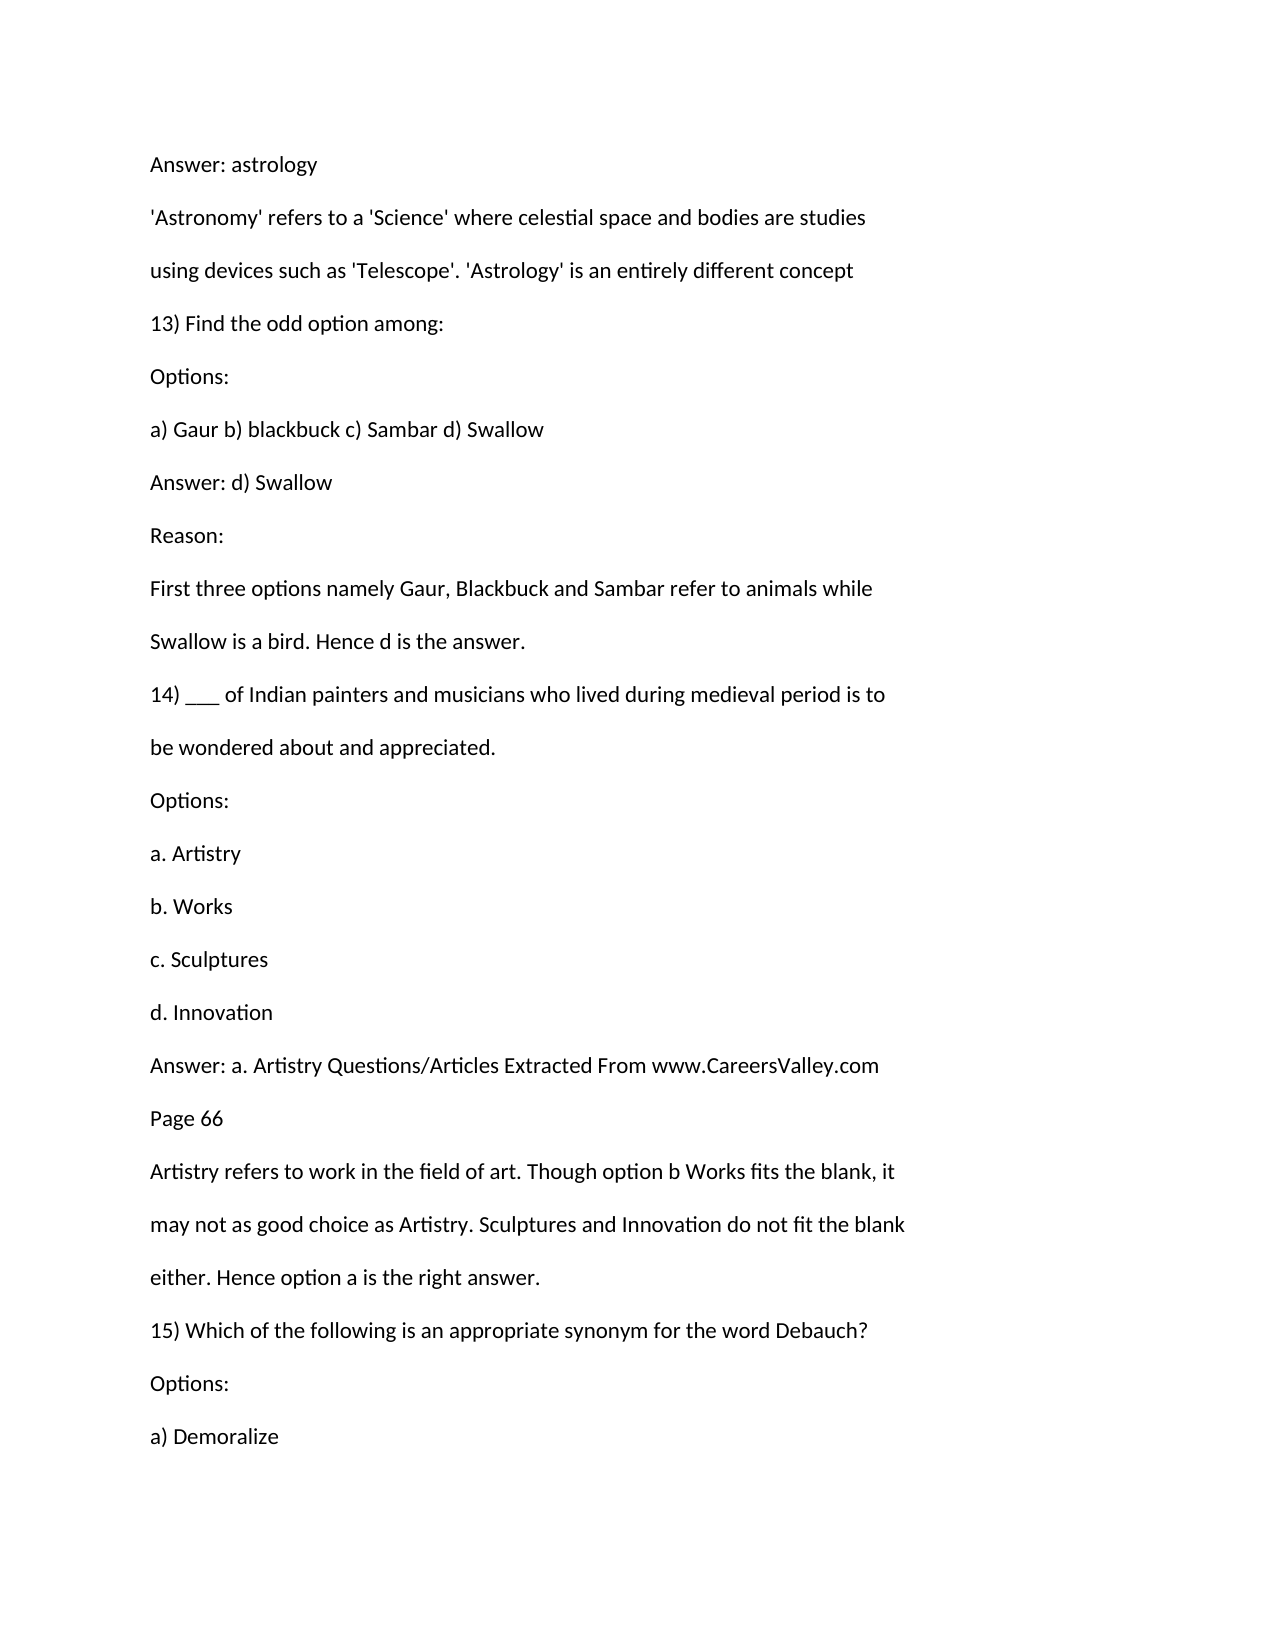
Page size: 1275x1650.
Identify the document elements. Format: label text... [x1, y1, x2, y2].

text Artistry refers to work in the field of art. Though option b Works fits the blank, it [150, 1157, 1125, 1185]
text a. Artistry [150, 839, 1125, 867]
text Page 66 [150, 1104, 1125, 1132]
text either. Hence option a is the right answer. [150, 1263, 1125, 1291]
text Answer: d) Swallow [150, 468, 1125, 496]
text First three options namely Gaur, Blackbuck and Sambar refer to animals while [150, 574, 1125, 602]
text a) Demoralize [150, 1422, 1125, 1451]
text Options: [150, 1369, 1125, 1397]
text 13) Find the odd option among: [150, 309, 1125, 337]
text Answer: a. Artistry Questions/Articles Extracted From www.CareersValley.com [150, 1051, 1125, 1079]
text Swallow is a bird. Hence d is the answer. [150, 627, 1125, 655]
text be wondered about and appreciated. [150, 733, 1125, 761]
text using devices such as 'Telescope'. 'Astrology' is an entirely different concept [150, 256, 1125, 284]
text b. Works [150, 892, 1125, 920]
text c. Sculptures [150, 945, 1125, 973]
text 'Astronomy' refers to a 'Science' where celestial space and bodies are studies [150, 203, 1125, 231]
text Reason: [150, 521, 1125, 549]
text Answer: astrology [150, 150, 1125, 178]
text 14) ___ of Indian painters and musicians who lived during medieval period is to [150, 680, 1125, 708]
text may not as good choice as Artistry. Sculptures and Innovation do not fit the blank [150, 1210, 1125, 1238]
text Options: [150, 786, 1125, 814]
text a) Gaur b) blackbuck c) Sambar d) Swallow [150, 415, 1125, 443]
text d. Innovation [150, 998, 1125, 1026]
text Options: [150, 362, 1125, 390]
text 15) Which of the following is an appropriate synonym for the word Debauch? [150, 1316, 1125, 1344]
